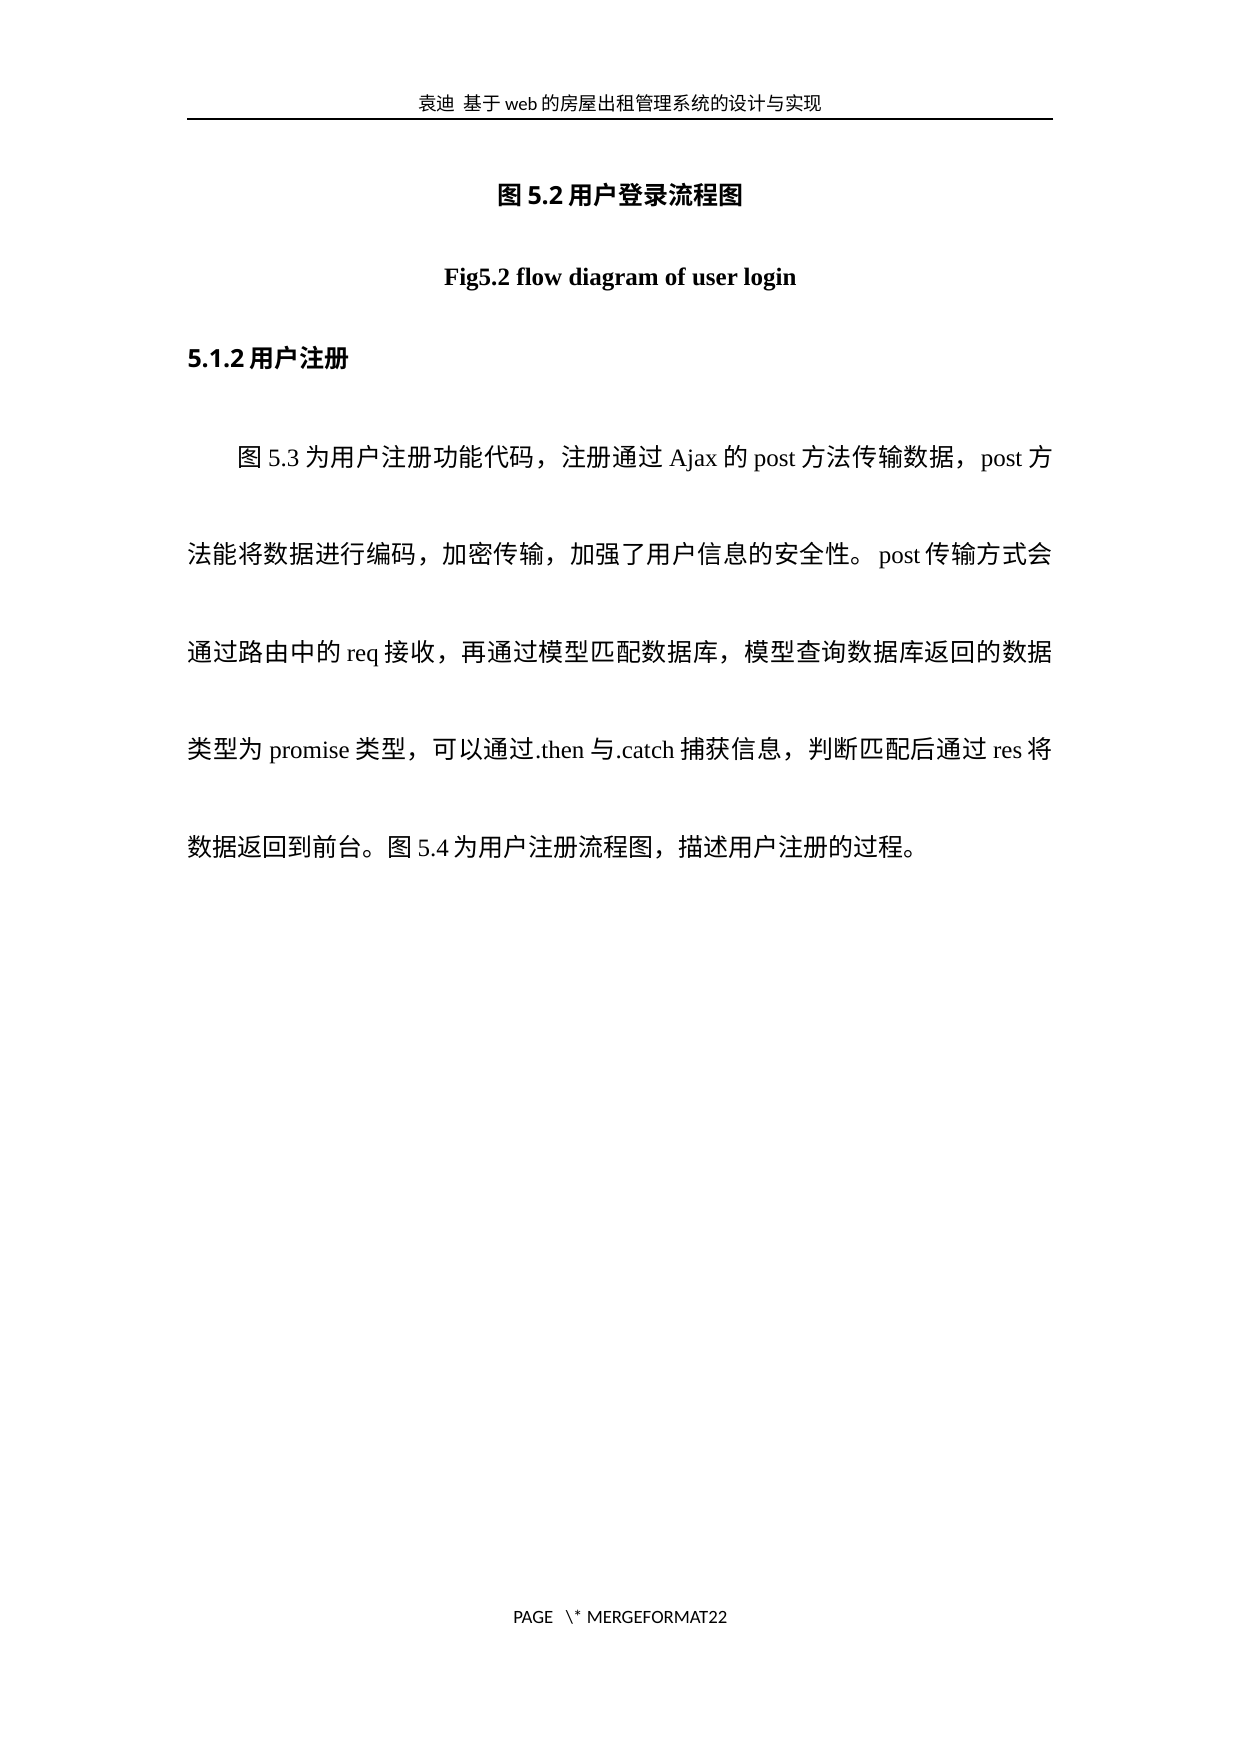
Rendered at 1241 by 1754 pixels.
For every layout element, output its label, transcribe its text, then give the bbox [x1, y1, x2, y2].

subtitle 5.1.2用户注册 [187, 324, 1053, 389]
text 图5.3为用户注册功能代码，注册通过Ajax的post方法传输数据，post方法能将数据进行编码，加密传输，加强了用户信息的安全性。post传输方式会通过路由中的req接收，再通过模型匹配数据库，模型查询数据库返回的数据类型为promise类型，可以通过.then与.catch捕获信息，判断匹配后通过res将数据返回到前台。图5.4为用户注册流程图，描述用户注册的过程。 [187, 423, 1053, 878]
subtitle Fig5.2 flow diagram of user login [187, 261, 1053, 293]
subtitle 图5.2用户登录流程图 [187, 161, 1053, 226]
